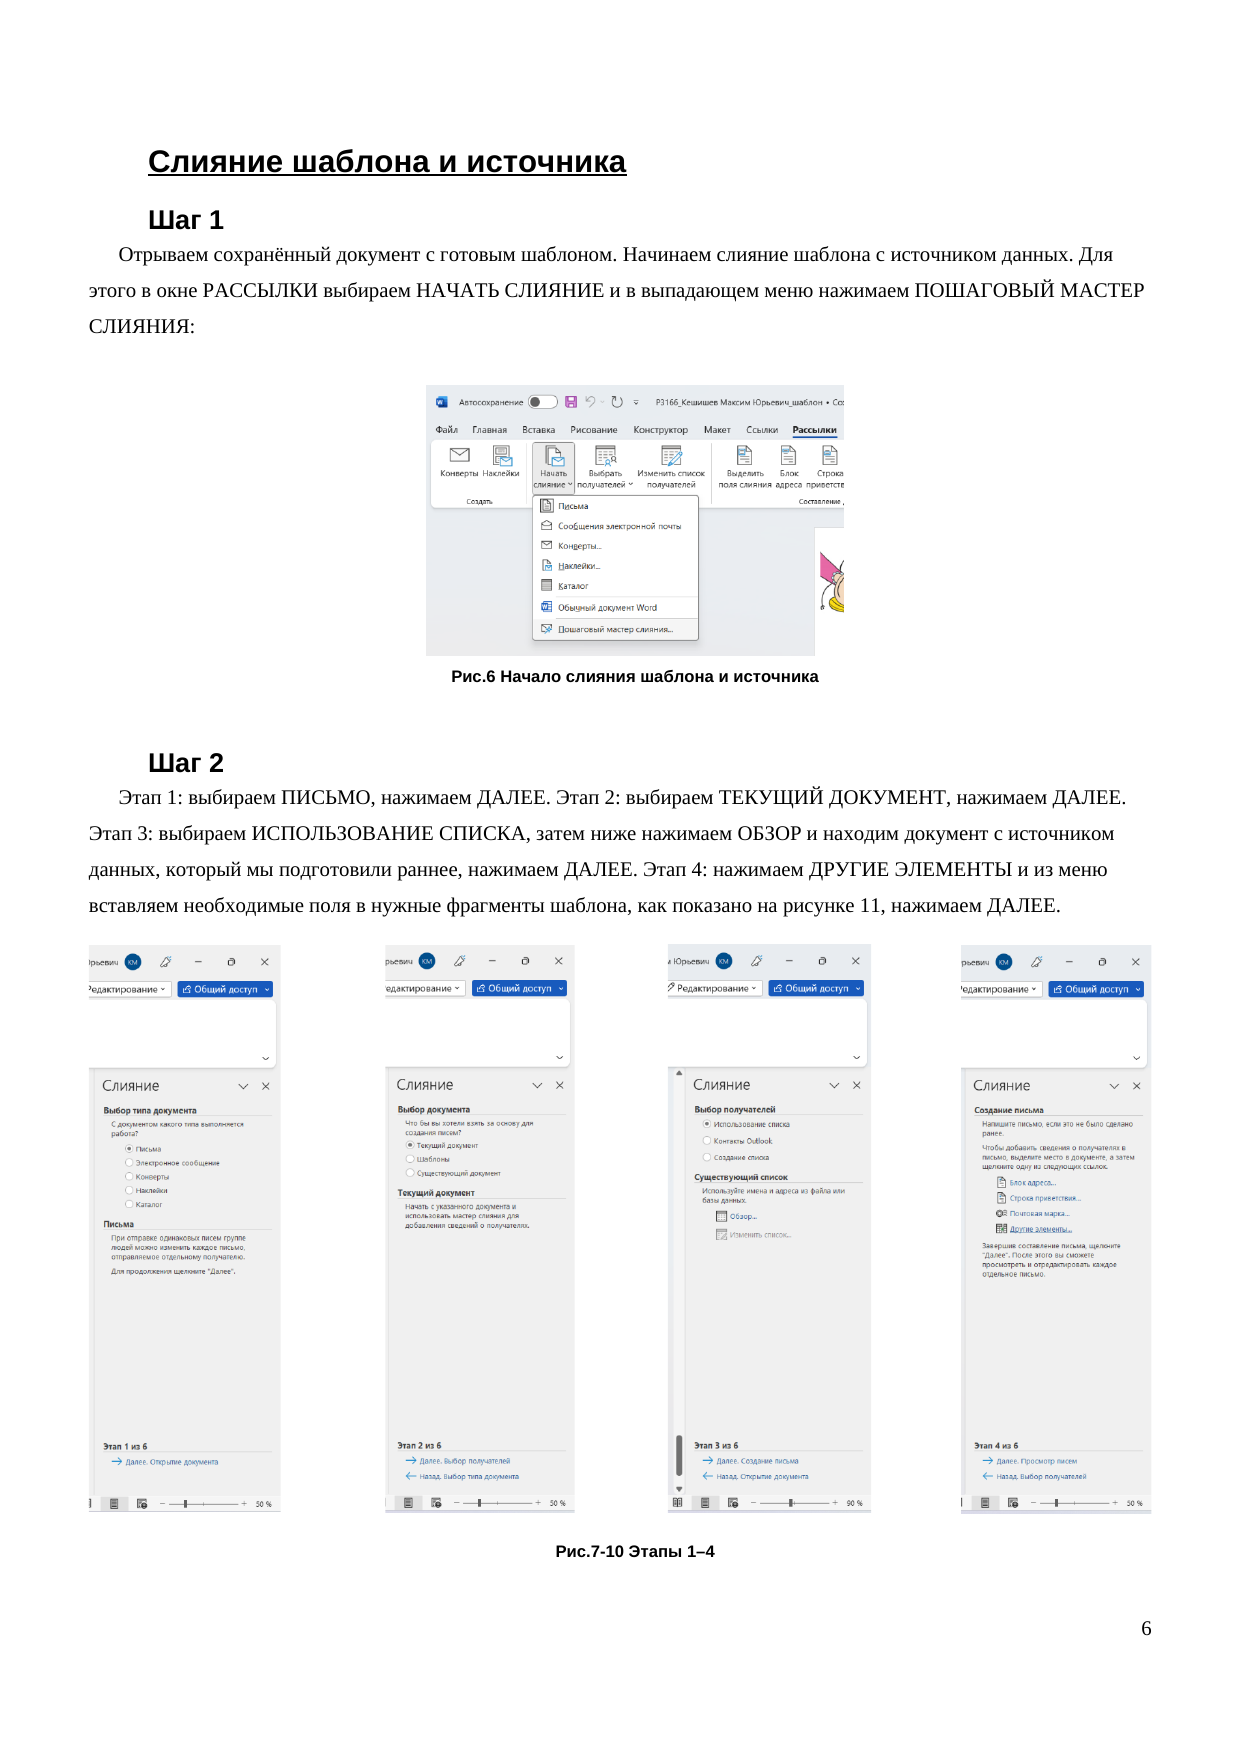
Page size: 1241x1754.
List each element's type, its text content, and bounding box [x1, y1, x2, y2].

text Слияние шаблона и источника [118, 143, 1152, 179]
text Шаг 2 [118, 747, 1152, 779]
picture [88, 945, 281, 1512]
text Отрываем сохранённый документ с готовым шаблоном. Начинаем слияние шаблона с источником данных. Для этого в окне РАССЫЛКИ выбираем НАЧАТЬ СЛИЯНИЕ и в выпадающем меню нажимаем ПОШАГОВЫЙ МАСТЕР СЛИЯНИЯ: [89, 242, 1152, 338]
text Рис.7-10 Этапы 1–4 [89, 1542, 1152, 1561]
text Рис.6 Начало слияния шаблона и источника [89, 667, 1152, 686]
picture [961, 945, 1152, 1514]
text Шаг 1 [118, 204, 1152, 235]
picture [426, 385, 844, 656]
picture [385, 945, 575, 1513]
text Этап 1: выбираем ПИСЬМО, нажимаем ДАЛЕЕ. Этап 2: выбираем ТЕКУЩИЙ ДОКУМЕНТ, нажимаем ДАЛЕЕ. Этап 3: выбираем ИСПОЛЬЗОВАНИЕ СПИСКА, затем ниже нажимаем ОБЗОР и находим документ с источником данных, который мы подготовили раннее, нажимаем ДАЛЕЕ. Этап 4: нажимаем ДРУГИЕ ЭЛЕМЕНТЫ и из меню вставляем необходимые поля в нужные фрагменты шаблона, как показано на рисунке 11, нажимаем ДАЛЕЕ. [89, 785, 1152, 917]
picture [667, 944, 872, 1513]
